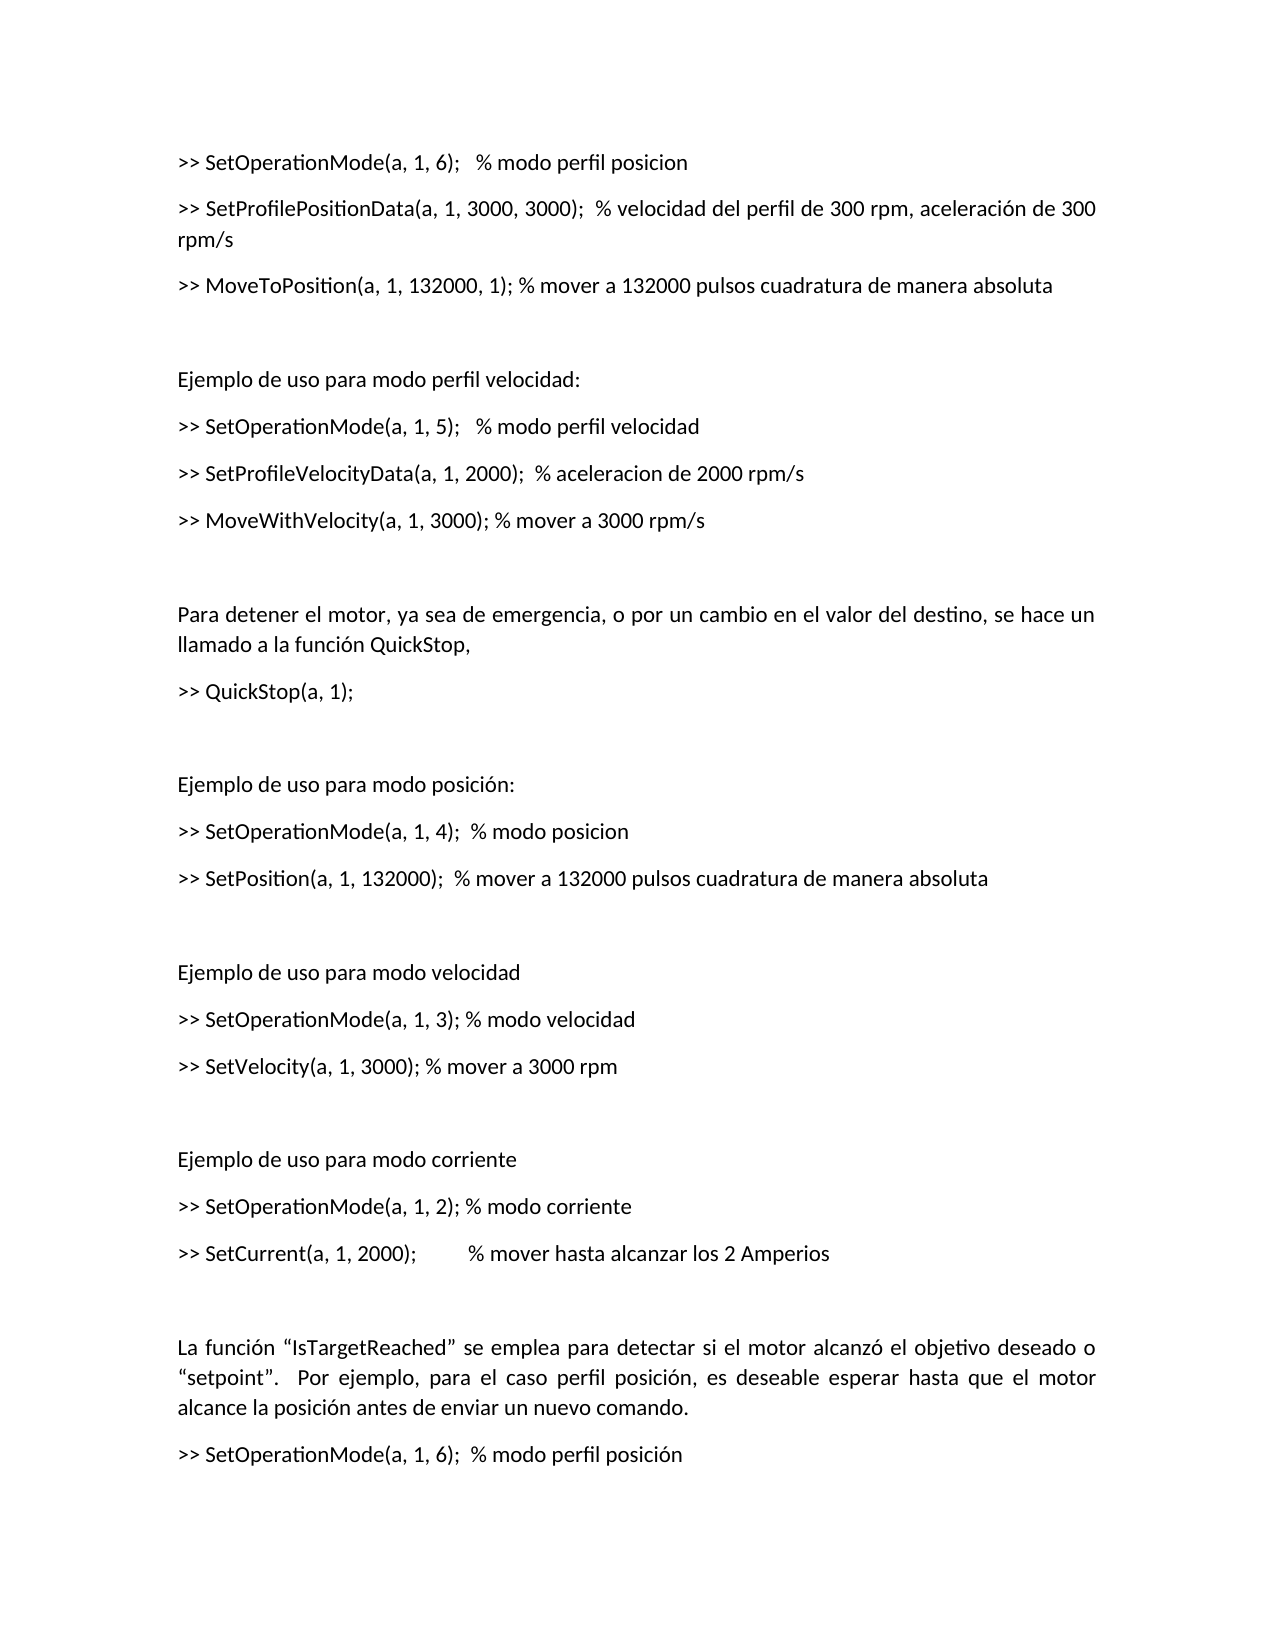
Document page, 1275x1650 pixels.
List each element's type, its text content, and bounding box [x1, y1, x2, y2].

text >> SetOperationMode(a, 1, 4); % modo posicion [177, 817, 1098, 845]
text >> SetPosition(a, 1, 132000); % mover a 132000 pulsos cuadratura de manera absoluta [177, 864, 1098, 892]
text Ejemplo de uso para modo perfil velocidad: [177, 365, 1098, 393]
text >> SetOperationMode(a, 1, 6); % modo perfil posición [177, 1440, 1098, 1468]
text >> QuickStop(a, 1); [177, 677, 1098, 705]
text >> SetOperationMode(a, 1, 6); % modo perfil posicion [177, 148, 1098, 176]
text Ejemplo de uso para modo corriente [177, 1146, 1098, 1173]
text >> MoveWithVelocity(a, 1, 3000); % mover a 3000 rpm/s [177, 506, 1098, 534]
text >> SetProfilePositionData(a, 1, 3000, 3000); % velocidad del perfil de 300 rpm, aceleración de 300 rpm/s [177, 194, 1098, 253]
text Ejemplo de uso para modo velocidad [177, 958, 1098, 986]
text >> SetVelocity(a, 1, 3000); % mover a 3000 rpm [177, 1052, 1098, 1080]
text Para detener el motor, ya sea de emergencia, o por un cambio en el valor del destino, se hace un llamado a la función QuickStop, [177, 600, 1098, 658]
text >> SetOperationMode(a, 1, 5); % modo perfil velocidad [177, 412, 1098, 440]
text Ejemplo de uso para modo posición: [177, 771, 1098, 798]
text >> SetOperationMode(a, 1, 3); % modo velocidad [177, 1005, 1098, 1033]
text >> SetCurrent(a, 1, 2000); % mover hasta alcanzar los 2 Amperios [177, 1239, 1098, 1267]
text >> MoveToPosition(a, 1, 132000, 1); % mover a 132000 pulsos cuadratura de manera absoluta [177, 272, 1098, 299]
text >> SetOperationMode(a, 1, 2); % modo corriente [177, 1192, 1098, 1220]
text >> SetProfileVelocityData(a, 1, 2000); % aceleracion de 2000 rpm/s [177, 459, 1098, 487]
text La función “IsTargetReached” se emplea para detectar si el motor alcanzó el objetivo deseado o “setpoint”. Por ejemplo, para el caso perfil posición, es deseable esperar hasta que el motor alcance la posición antes de enviar un nuevo comando. [177, 1333, 1098, 1421]
